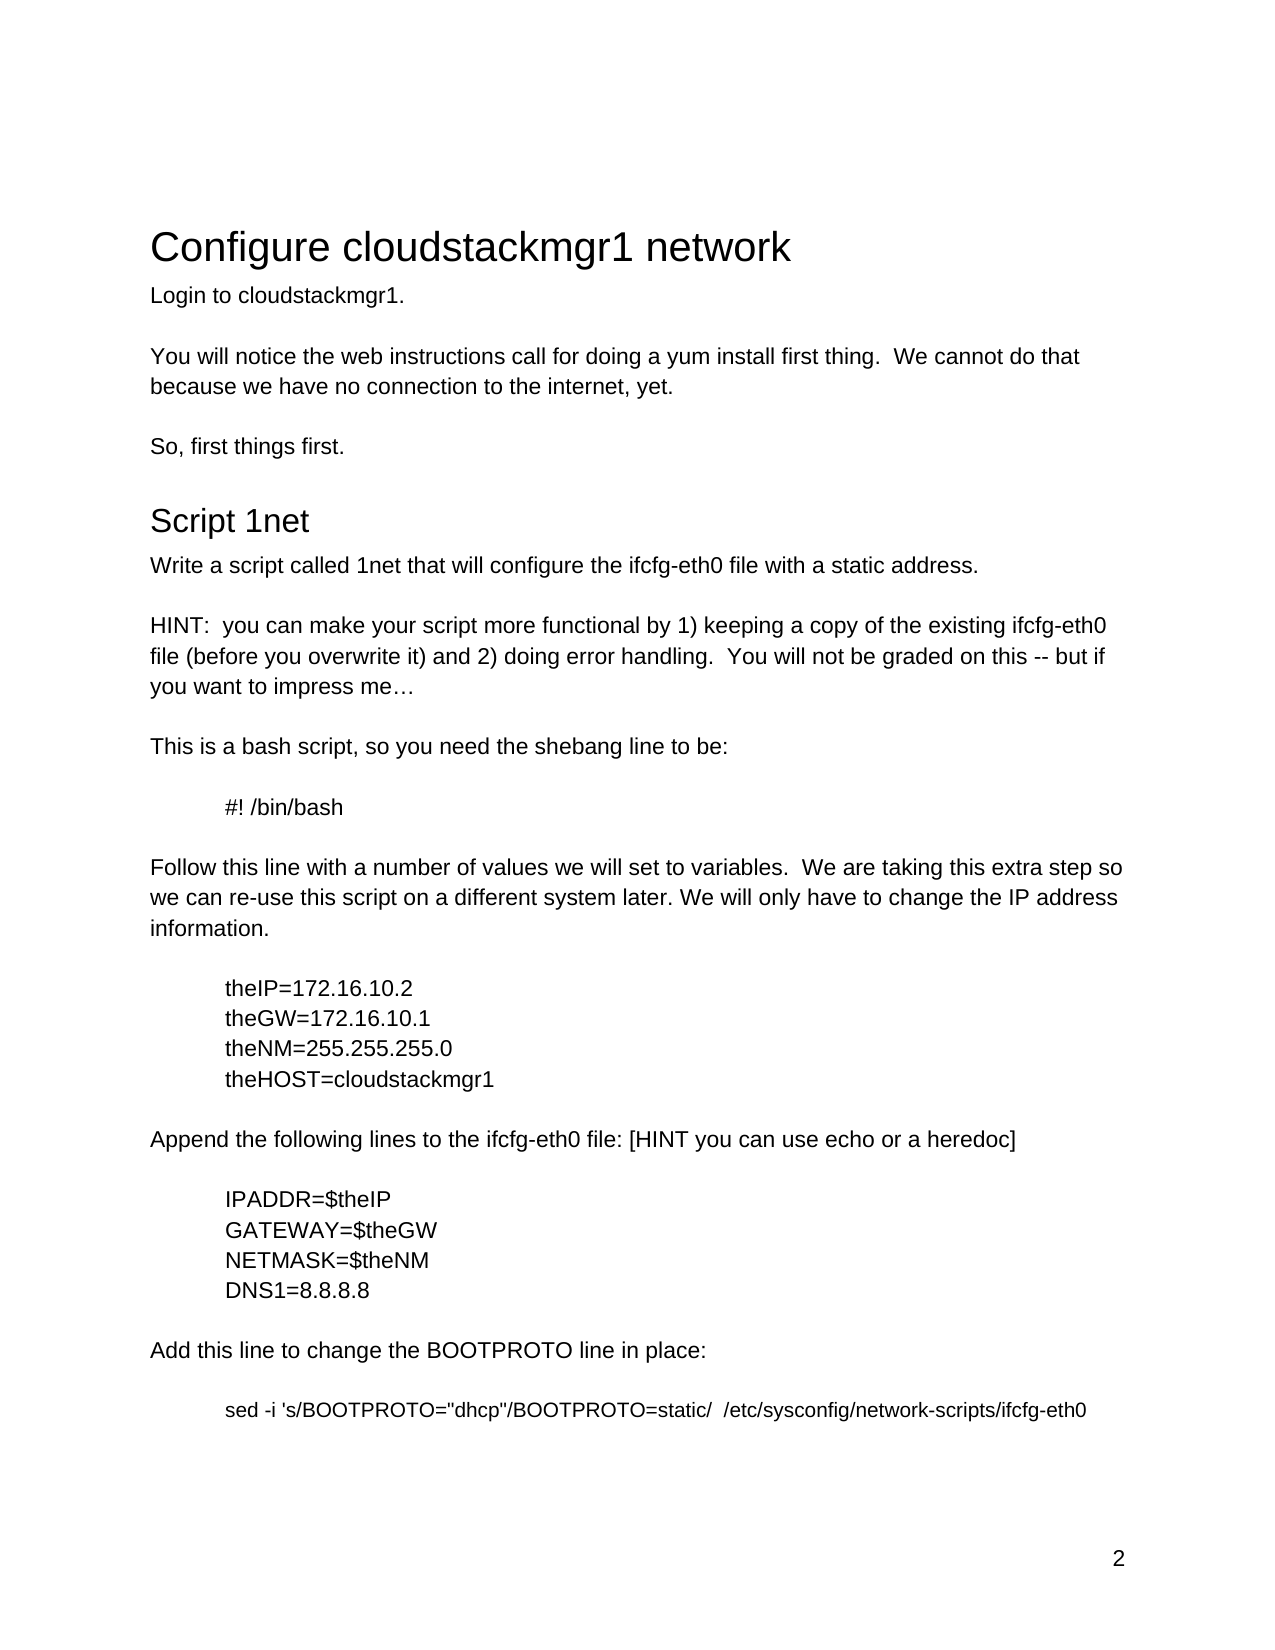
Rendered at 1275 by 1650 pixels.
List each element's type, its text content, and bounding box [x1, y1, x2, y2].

text you want to impress me… [150, 673, 1125, 699]
text Append the following lines to the ifcfg-eth0 file: [HINT you can use echo or a heredoc] [150, 1126, 1125, 1152]
text sed -i 's/BOOTPROTO="dhcp"/BOOTPROTO=static/ /etc/sysconfig/network-scripts/ifcfg-eth0 [150, 1398, 1125, 1422]
text HINT: you can make your script more functional by 1) keeping a copy of the existing ifcfg-eth0 file (before you overwrite it) and 2) doing error handling. You will not be graded on this -- but if [150, 612, 1125, 669]
text GATEWAY=$theGW [225, 1217, 1125, 1243]
text theHOST=cloudstackmgr1 [225, 1066, 1125, 1092]
text #! /bin/bash [225, 794, 1125, 820]
text IPADDR=$theIP [225, 1186, 1125, 1213]
text So, first things first. [150, 433, 1125, 460]
text NETMASK=$theNM [225, 1247, 1125, 1273]
text This is a bash script, so you need the shebang line to be: [150, 733, 1125, 759]
subtitle Script 1net [150, 501, 1125, 539]
text Login to cloudstackmgr1. [150, 282, 1125, 309]
text theGW=172.16.10.1 [225, 1005, 1125, 1031]
text Add this line to change the BOOTPROTO line in place: [150, 1337, 1125, 1364]
text DNS1=8.8.8.8 [225, 1277, 1125, 1303]
subtitle Configure cloudstackmgr1 network [150, 222, 1125, 270]
text You will notice the web instructions call for doing a yum install first thing. We cannot do that because we have no connection to the internet, yet. [150, 343, 1125, 399]
text theIP=172.16.10.2 [225, 975, 1125, 1001]
text Follow this line with a number of values we will set to variables. We are taking this extra step so we can re-use this script on a different system later. We will only have to change the IP address information. [150, 854, 1125, 941]
text Write a script called 1net that will configure the ifcfg-eth0 file with a static address. [150, 552, 1125, 578]
text theNM=255.255.255.0 [225, 1035, 1125, 1062]
